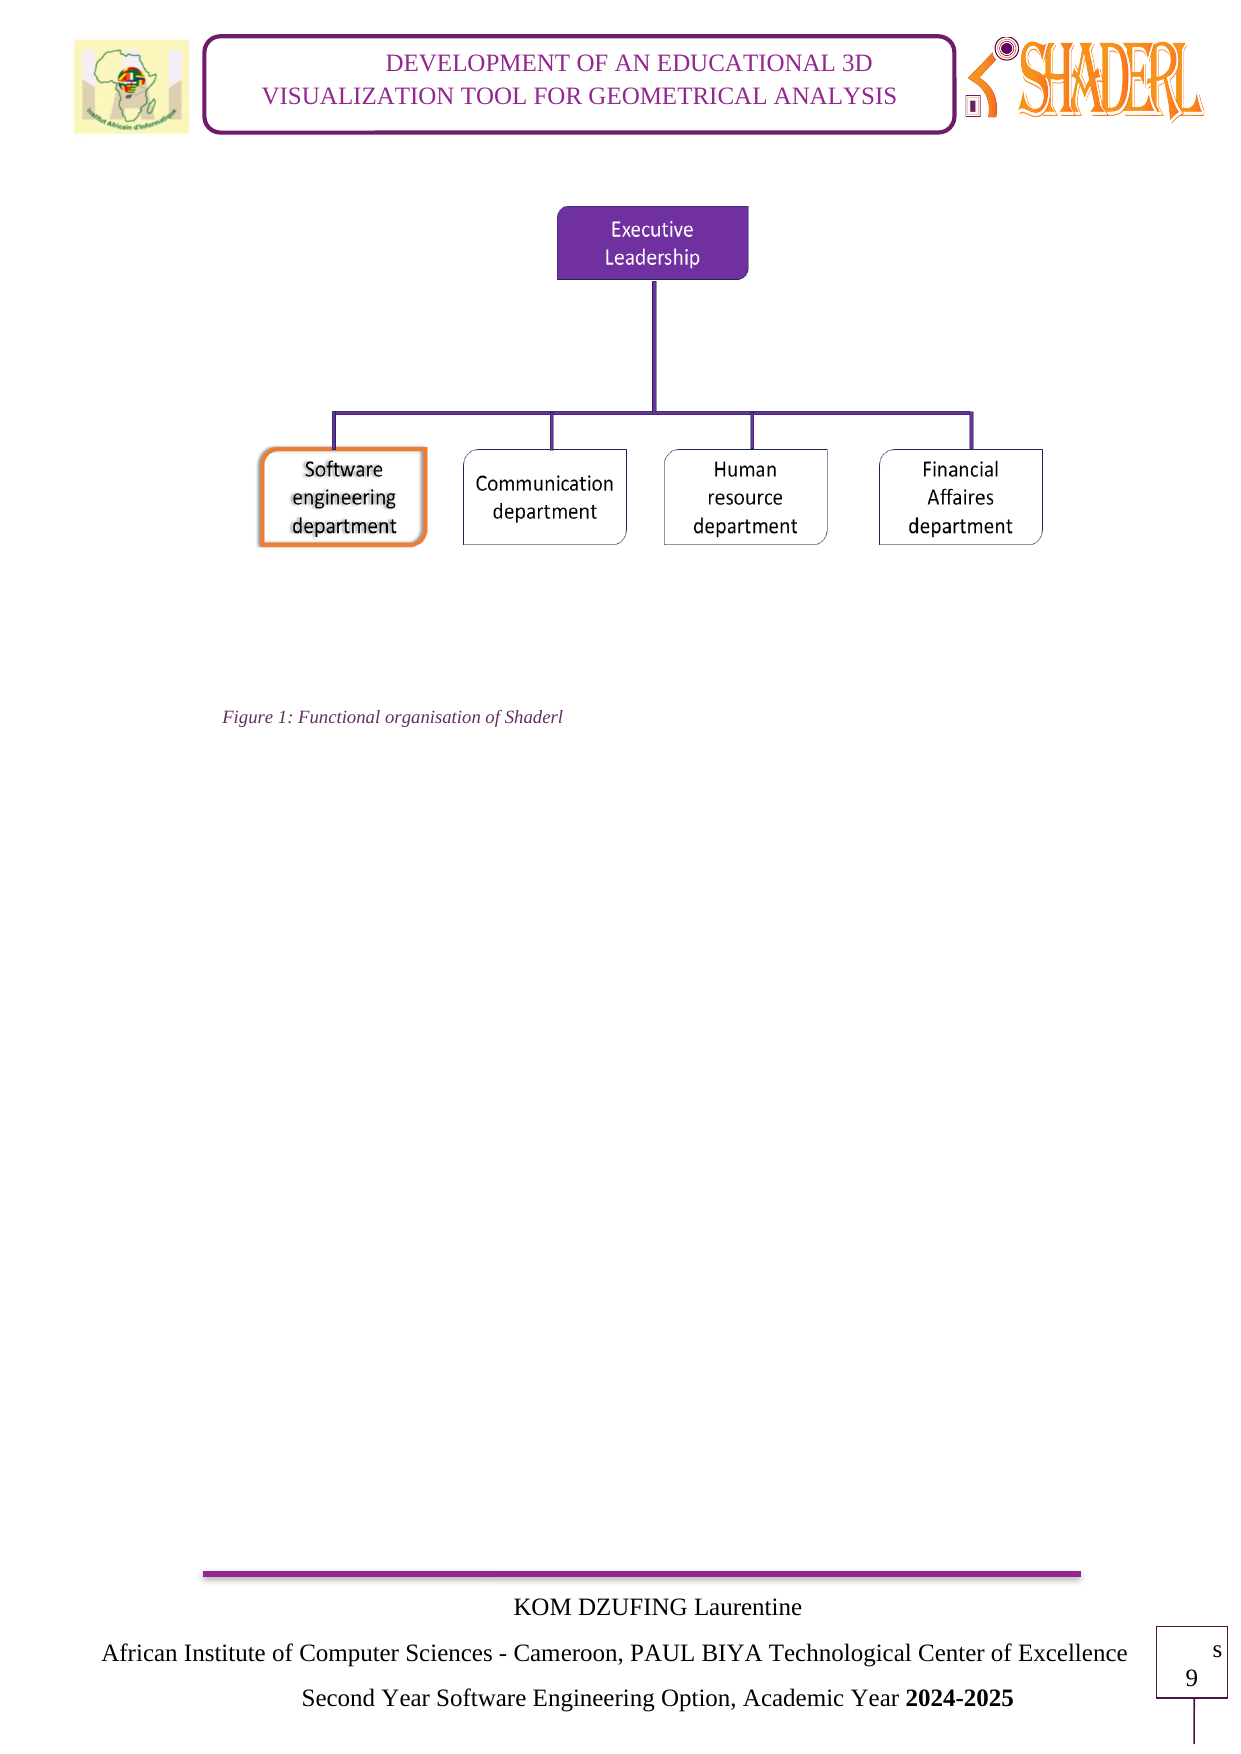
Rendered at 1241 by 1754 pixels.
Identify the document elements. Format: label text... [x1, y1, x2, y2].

picture [965, 37, 1205, 124]
picture [222, 147, 1083, 675]
text Figure 1: Functional organisation of Shaderl [147, 706, 1093, 727]
picture [71, 37, 192, 137]
